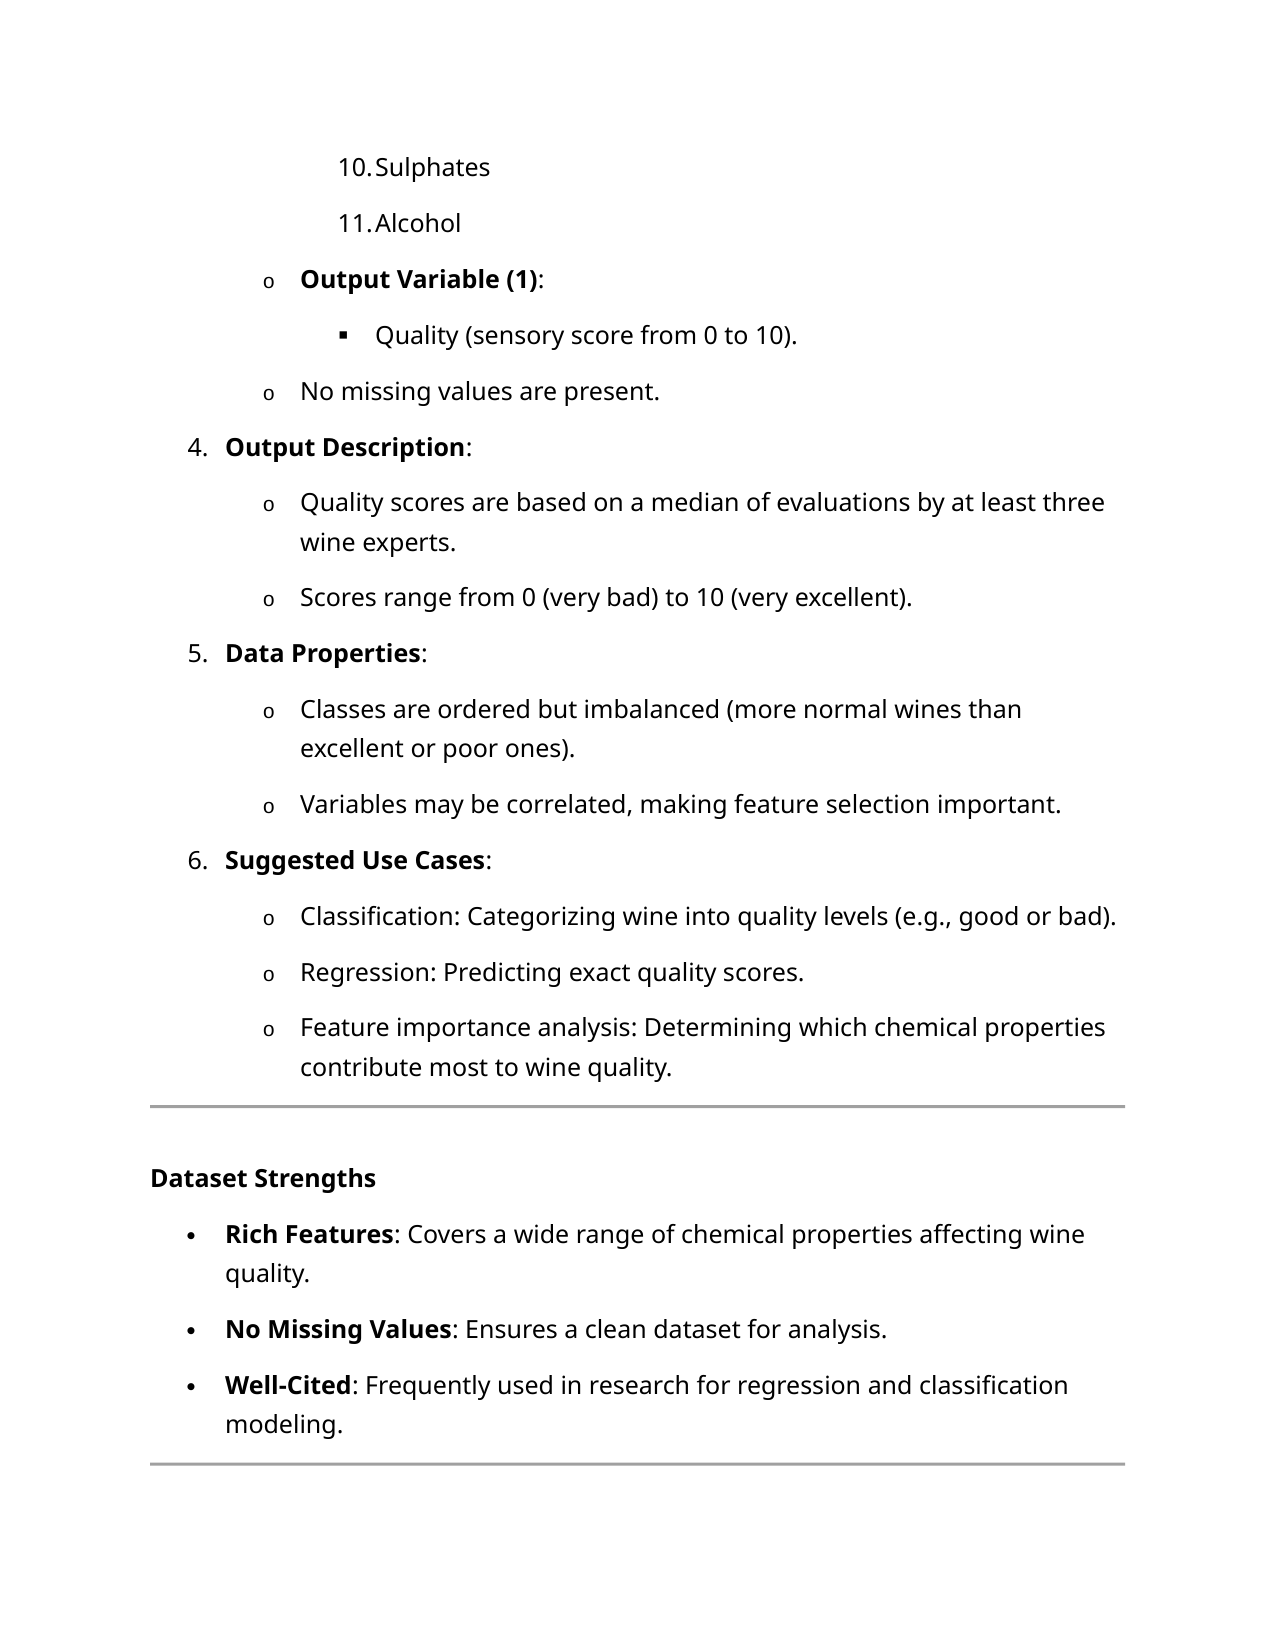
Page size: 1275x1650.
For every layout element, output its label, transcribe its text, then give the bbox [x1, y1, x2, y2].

list Data Properties: [187, 636, 1125, 670]
list Variables may be correlated, making feature selection important. [262, 787, 1125, 821]
list Quality (sensory score from 0 to 10). [337, 317, 1125, 352]
list Scores range from 0 (very bad) to 10 (very excellent). [262, 580, 1125, 614]
list Quality scores are based on a median of evaluations by at least three wine experts. [262, 485, 1125, 558]
list Classes are ordered but imbalanced (more normal wines than excellent or poor ones). [262, 692, 1125, 765]
list Classification: Categorizing wine into quality levels (e.g., good or bad). [262, 898, 1125, 932]
list Well-Cited: Frequently used in research for regression and classification modeling. [187, 1367, 1125, 1441]
list Rich Features: Covers a wide range of chemical properties affecting wine quality. [187, 1217, 1125, 1290]
list Sulphates [337, 150, 1125, 184]
list Regression: Predicting exact quality scores. [262, 954, 1125, 988]
list Alcohol [337, 206, 1125, 240]
list Feature importance analysis: Determining which chemical properties contribute most to wine quality. [262, 1010, 1125, 1083]
list No missing values are present. [262, 373, 1125, 407]
list No Missing Values: Ensures a clean dataset for analysis. [187, 1312, 1125, 1346]
list Output Variable (1): [262, 262, 1125, 296]
list Suggested Use Cases: [187, 842, 1125, 877]
text Dataset Strengths [150, 1161, 1125, 1195]
list Output Description: [187, 429, 1125, 463]
